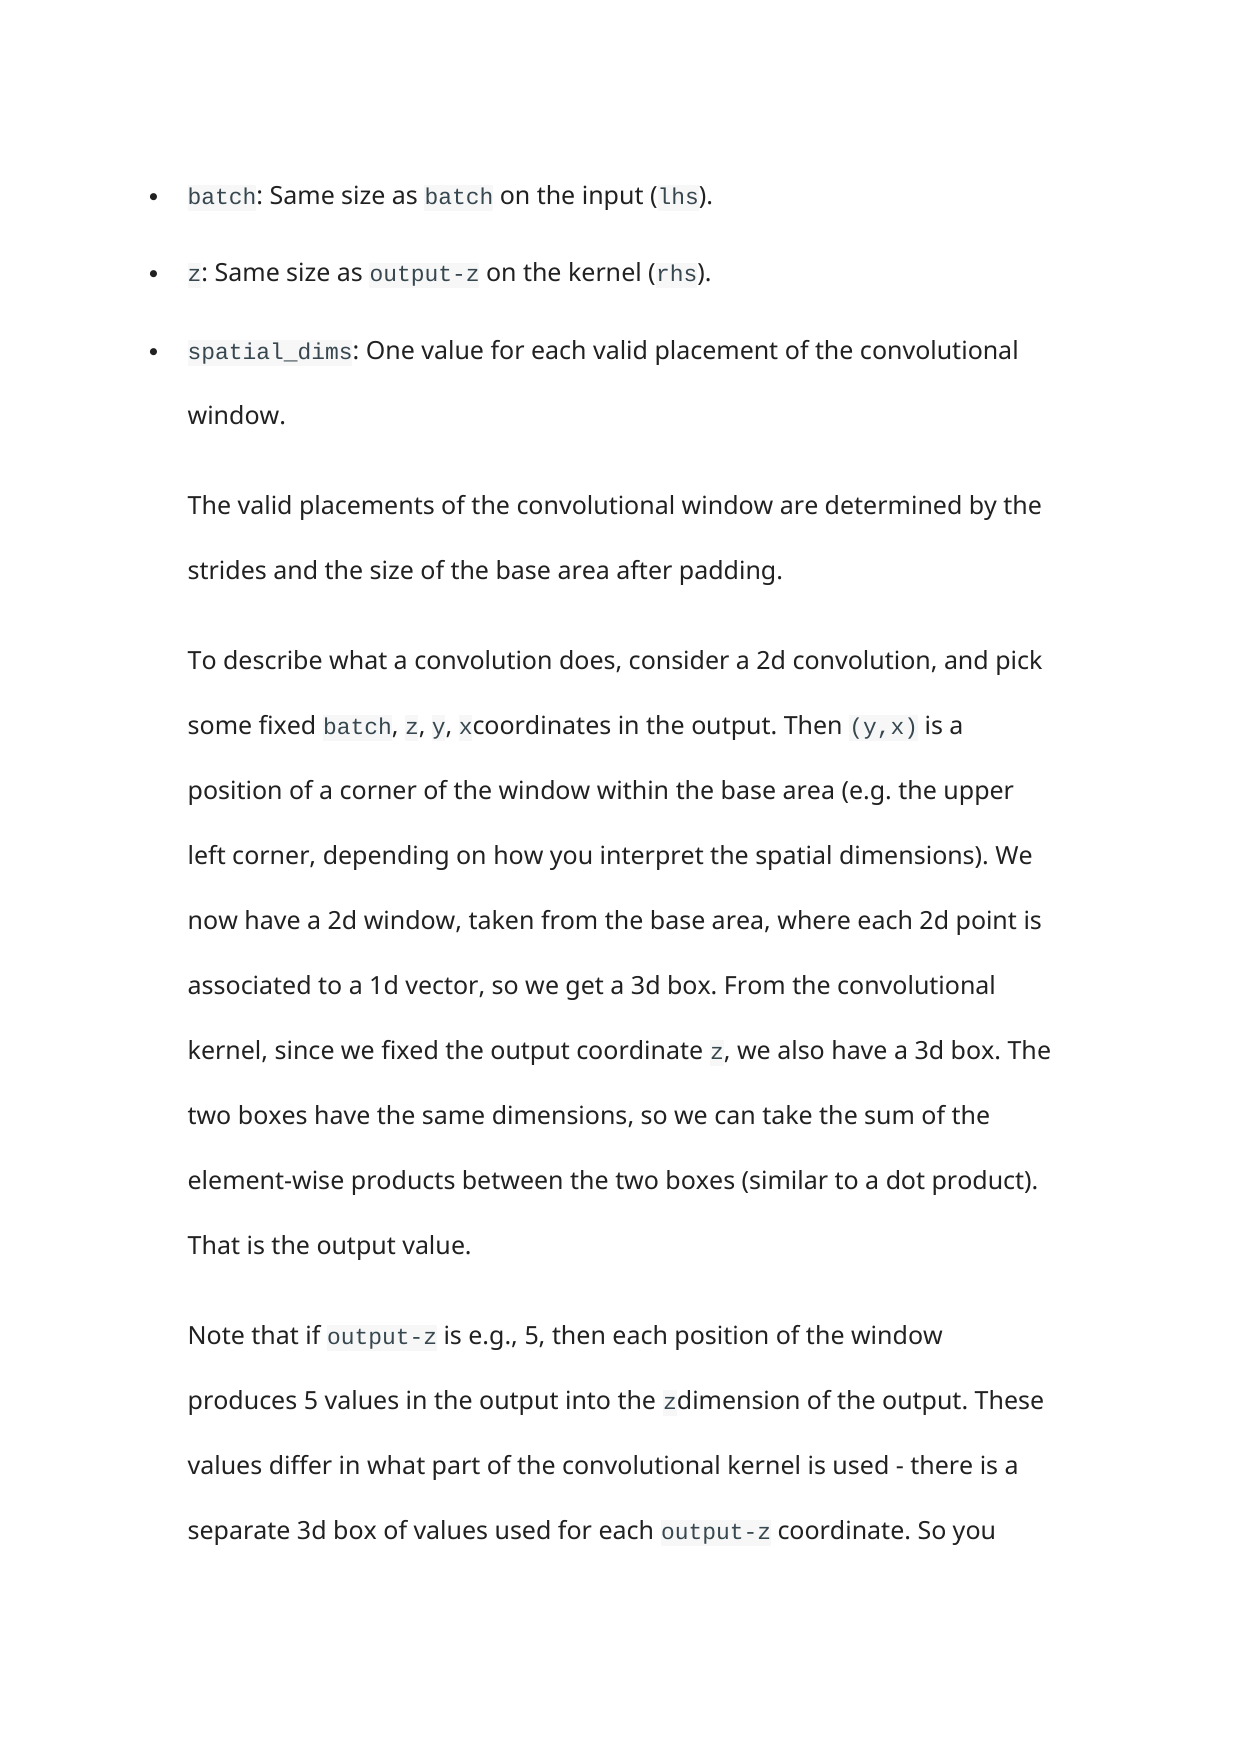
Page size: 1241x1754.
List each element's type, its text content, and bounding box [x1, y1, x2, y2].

list batch: Same size as batch on the input (lhs). [150, 162, 1053, 227]
text To describe what a convolution does, consider a 2d convolution, and pick some fixed batch, z, y, xcoordinates in the output. Then (y,x) is a position of a corner of the window within the base area (e.g. the upper left corner, depending on how you interpret the spatial dimensions). We now have a 2d window, taken from the base area, where each 2d point is associated to a 1d vector, so we get a 3d box. From the convolutional kernel, since we fixed the output coordinate z, we also have a 3d box. The two boxes have the same dimensions, so we can take the sum of the element-wise products between the two boxes (similar to a dot product). That is the output value. [187, 627, 1053, 1277]
list z: Same size as output-z on the kernel (rhs). [150, 239, 1053, 304]
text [187, 1302, 1053, 1562]
text The valid placements of the convolutional window are determined by the strides and the size of the base area after padding. [187, 472, 1053, 602]
list spatial_dims: One value for each valid placement of the convolutional window. [150, 317, 1053, 447]
